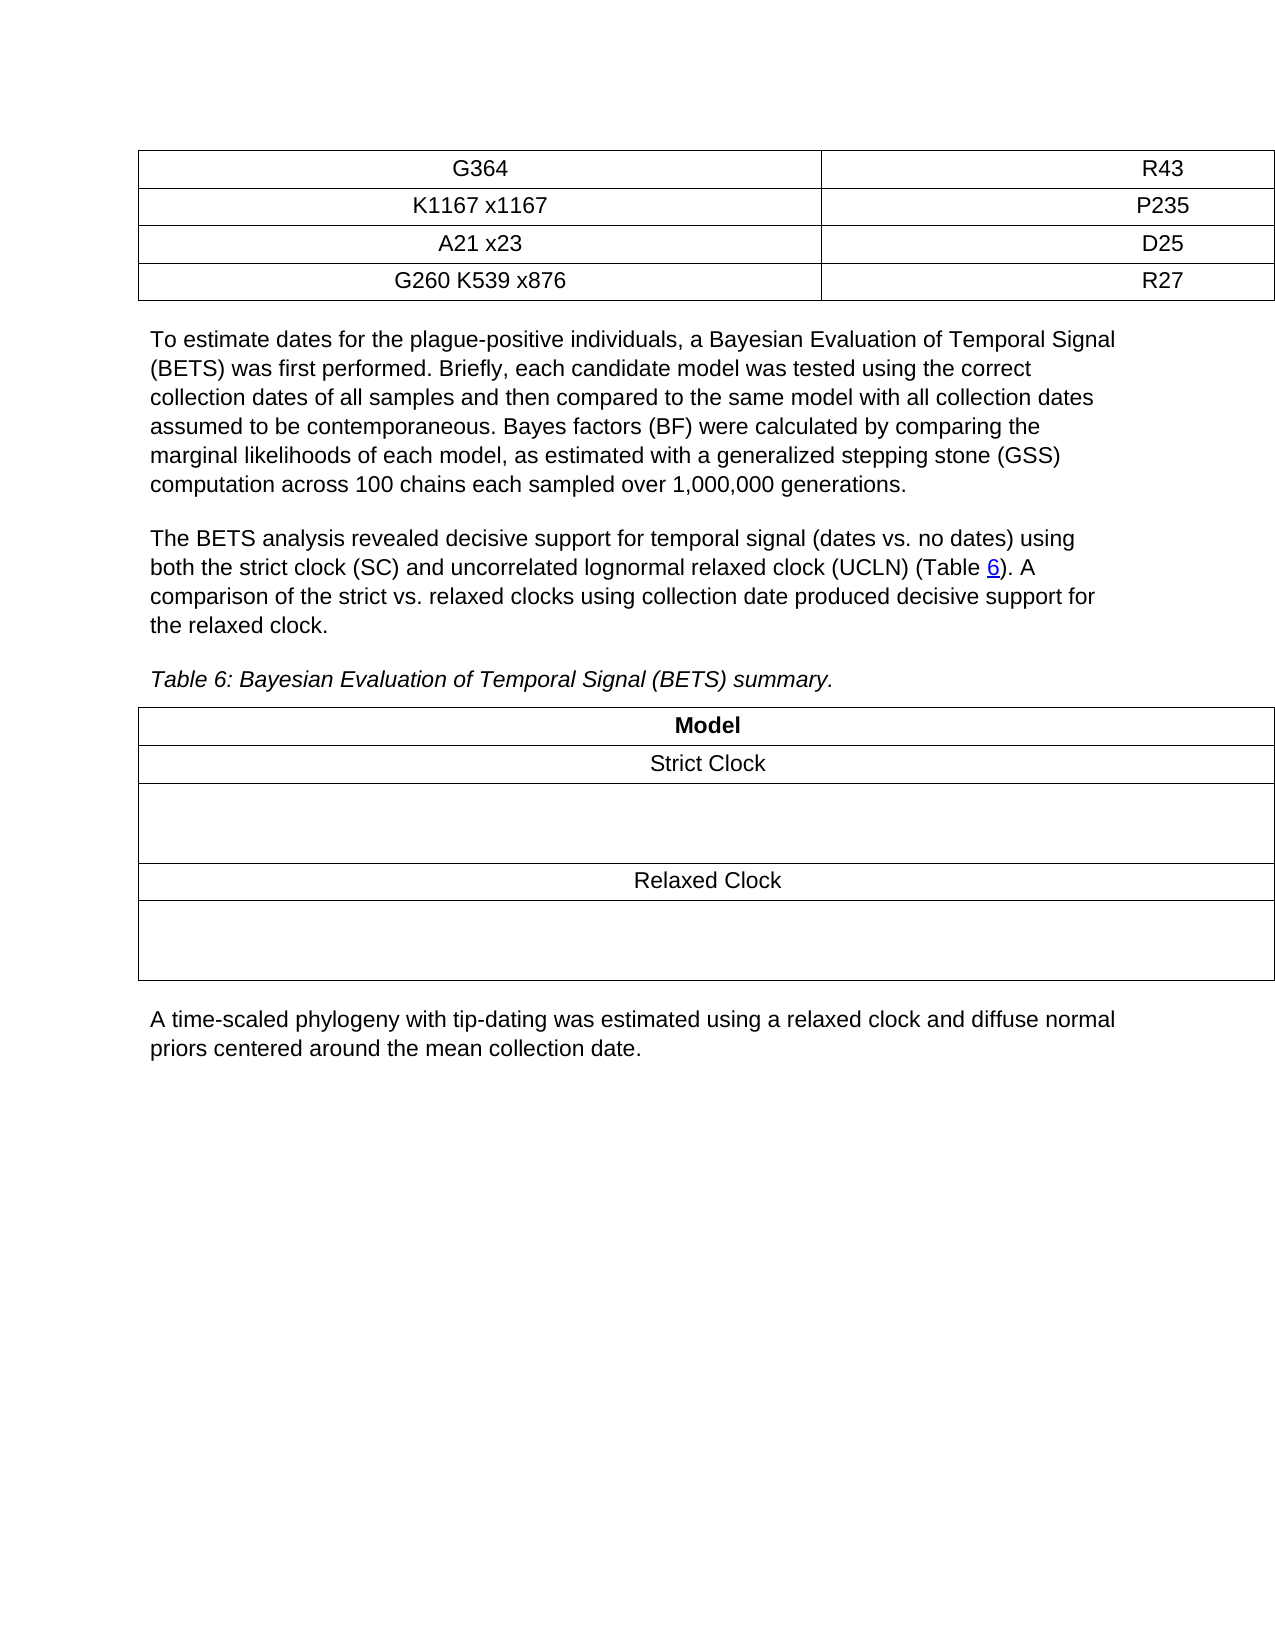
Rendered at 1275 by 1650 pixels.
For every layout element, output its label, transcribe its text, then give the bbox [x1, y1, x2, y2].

table_cell D25 [822, 226, 1274, 262]
text To estimate dates for the plague-positive individuals, a Bayesian Evaluation of Temporal Signal (BETS) was first performed. Briefly, each candidate model was tested using the correct collection dates of all samples and then compared to the same model with all collection dates assumed to be contemporaneous. Bayes factors (BF) were calculated by comparing the marginal likelihoods of each model, as estimated with a generalized stepping stone (GSS) computation across 100 chains each sampled over 1,000,000 generations. [150, 326, 1125, 497]
table_cell G364 [139, 151, 821, 187]
table_cell P235 [822, 189, 1274, 225]
text A time-scaled phylogeny with tip-dating was estimated using a relaxed clock and diffuse normal priors centered around the mean collection date. [150, 1006, 1125, 1061]
text Table 6: Bayesian Evaluation of Temporal Signal (BETS) summary. [150, 666, 1125, 692]
table_cell [139, 901, 1274, 980]
table_cell K1167 x1167 [139, 189, 821, 225]
table_cell R43 [822, 151, 1274, 187]
table_cell A21 x23 [139, 226, 821, 262]
text The BETS analysis revealed decisive support for temporal signal (dates vs. no dates) using both the strict clock (SC) and uncorrelated lognormal relaxed clock (UCLN) (Table 6). A comparison of the strict vs. relaxed clocks using collection date produced decisive support for the relaxed clock. [150, 525, 1125, 638]
table_header Model [139, 708, 1274, 744]
table_cell [139, 784, 1274, 863]
table_cell G260 K539 x876 [139, 264, 821, 300]
table_cell Relaxed Clock [139, 864, 1274, 900]
table_cell R27 [822, 264, 1274, 300]
table_cell Strict Clock [139, 746, 1274, 783]
